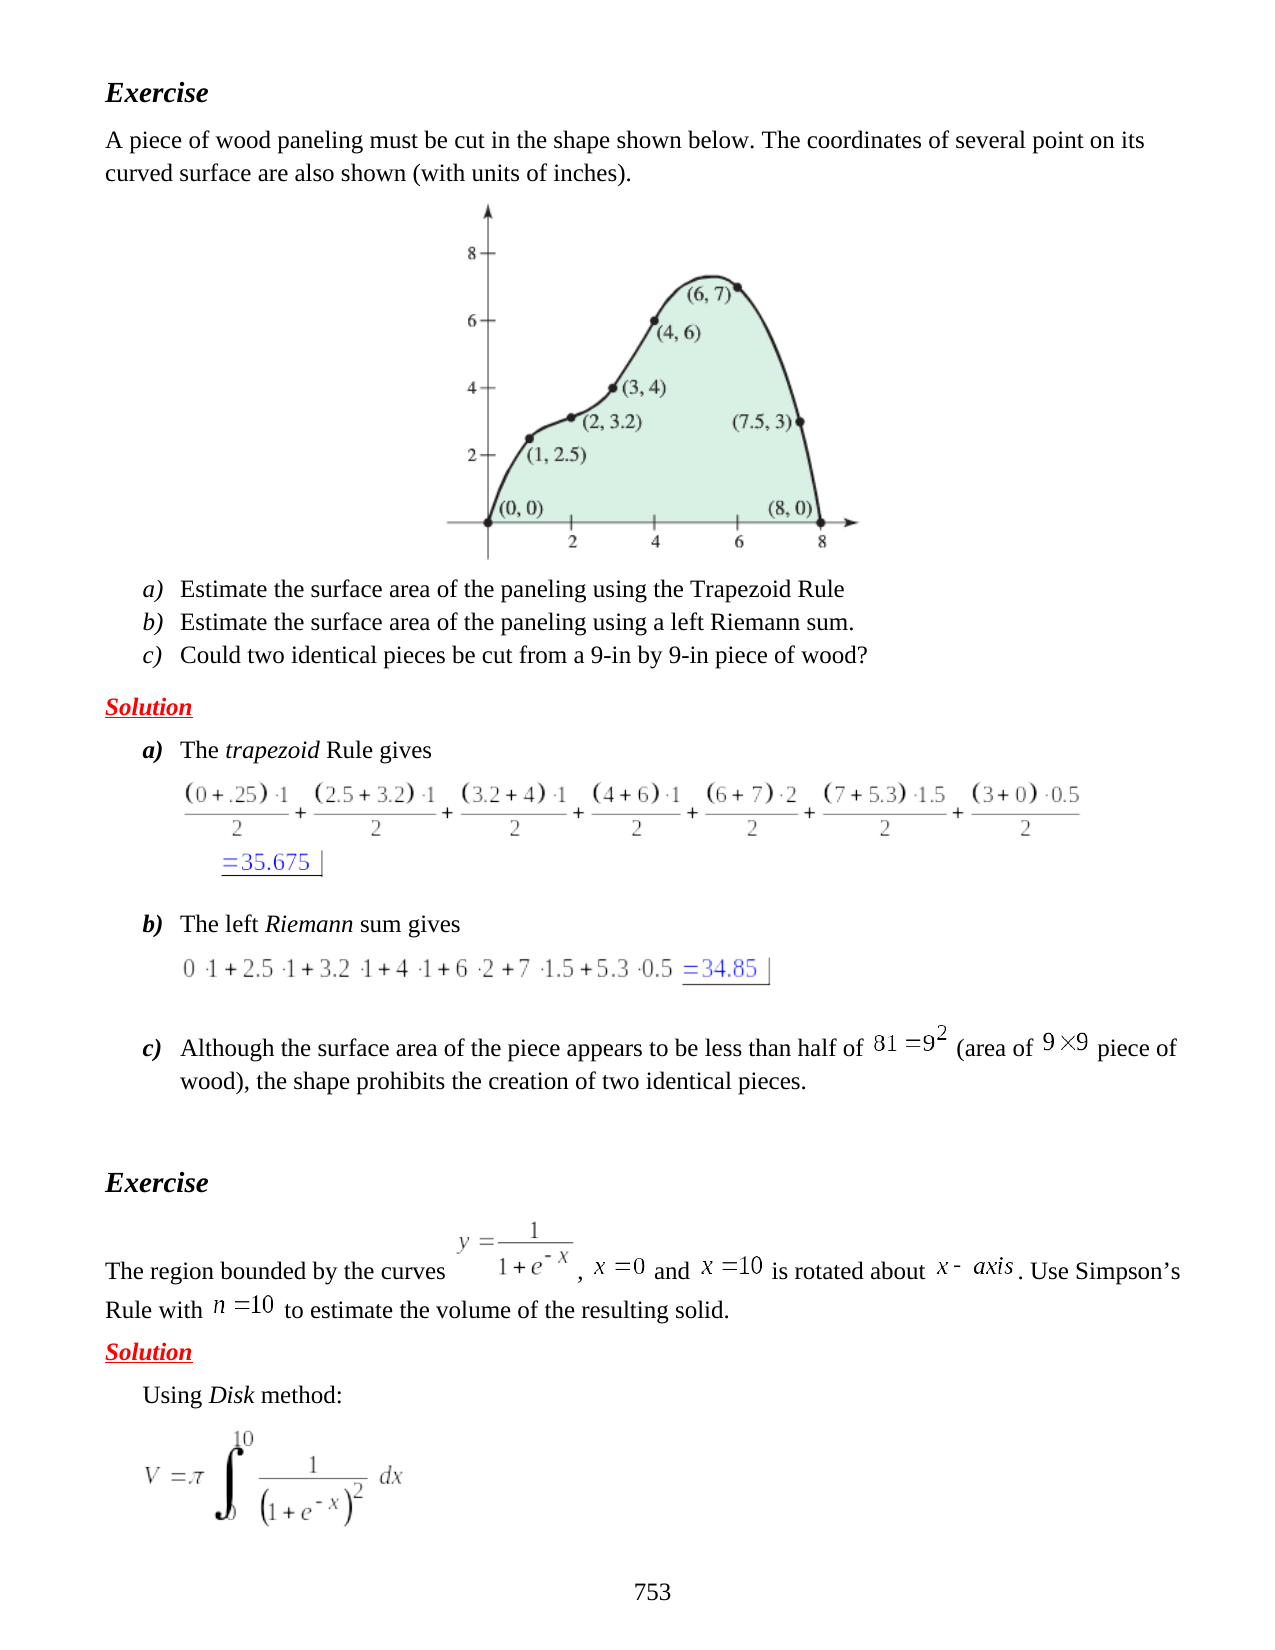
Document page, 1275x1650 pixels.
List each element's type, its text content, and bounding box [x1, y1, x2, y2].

text Exercise [105, 1165, 1200, 1199]
list Although the surface area of the piece appears to be less than half of (area of piece of wood), the shape prohibits the creation of two identical pieces. [142, 1018, 1200, 1095]
text Exercise [105, 75, 1200, 108]
list The trapezoid Rule gives [142, 735, 1200, 763]
text Solution [105, 1337, 1200, 1366]
text Using Disk method: [142, 1380, 1200, 1409]
text The region bounded by the curves , and is rotated about . Use Simpson’s Rule with to estimate the volume of the resulting solid. [105, 1215, 1200, 1324]
list Estimate the surface area of the paneling using a left Riemann sum. [142, 607, 1200, 636]
text A piece of wood paneling must be cut in the shape shown below. The coordinates of several point on its curved surface are also shown (with units of inches). [105, 125, 1200, 187]
list The left Riemann sum gives [142, 909, 1200, 938]
text Solution [105, 692, 1200, 720]
list Estimate the surface area of the paneling using the Trapezoid Rule [142, 574, 1200, 603]
picture [441, 199, 864, 560]
list Could two identical pieces be cut from a 9-in by 9-in piece of wood? [142, 640, 1200, 669]
